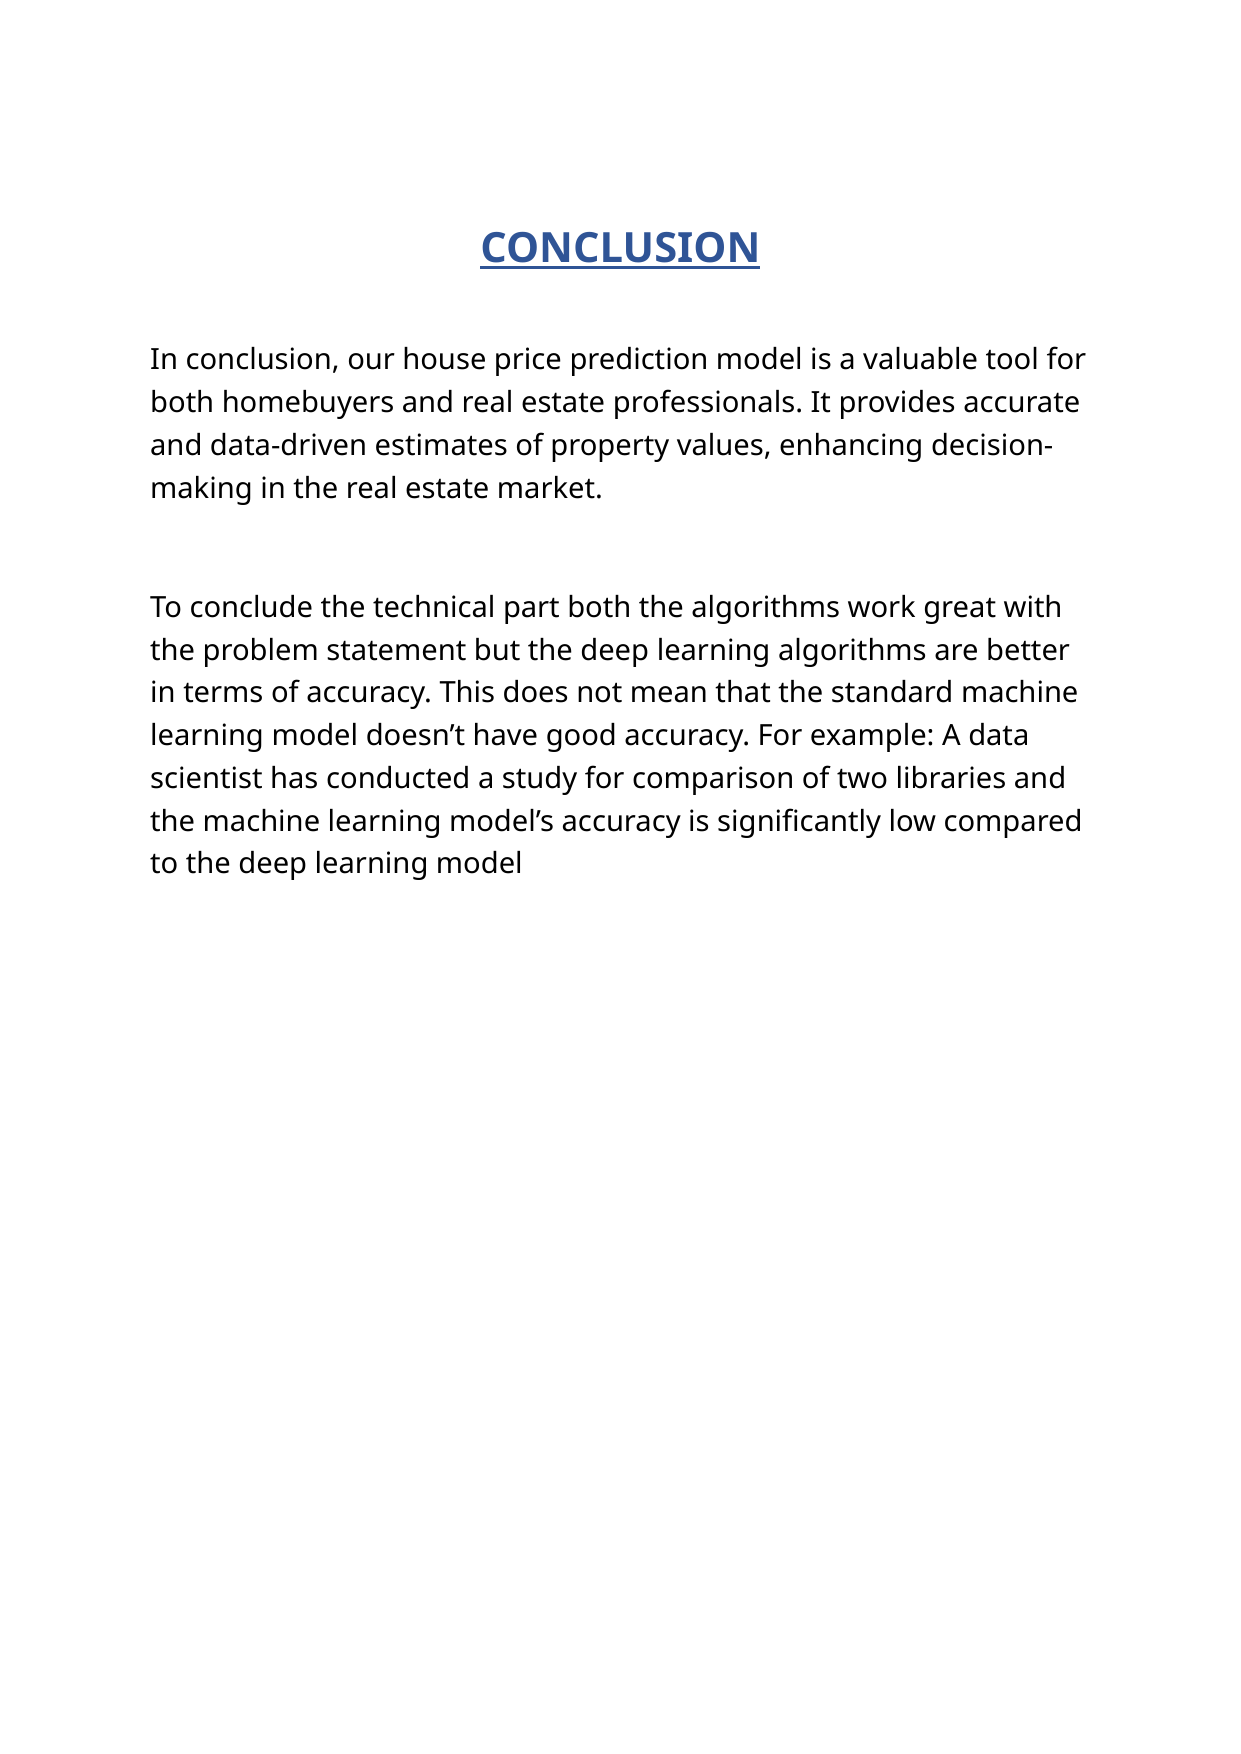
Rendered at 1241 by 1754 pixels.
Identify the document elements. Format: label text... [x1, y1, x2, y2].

text To conclude the technical part both the algorithms work great with the problem statement but the deep learning algorithms are better in terms of accuracy. This does not mean that the standard machine learning model doesn’t have good accuracy. For example: A data scientist has conducted a study for comparison of two libraries and the machine learning model’s accuracy is significantly low compared to the deep learning model [150, 586, 1090, 882]
subtitle CONCLUSION [150, 218, 1090, 274]
text In conclusion, our house price prediction model is a valuable tool for both homebuyers and real estate professionals. It provides accurate and data-driven estimates of property values, enhancing decision-making in the real estate market. [150, 338, 1090, 507]
